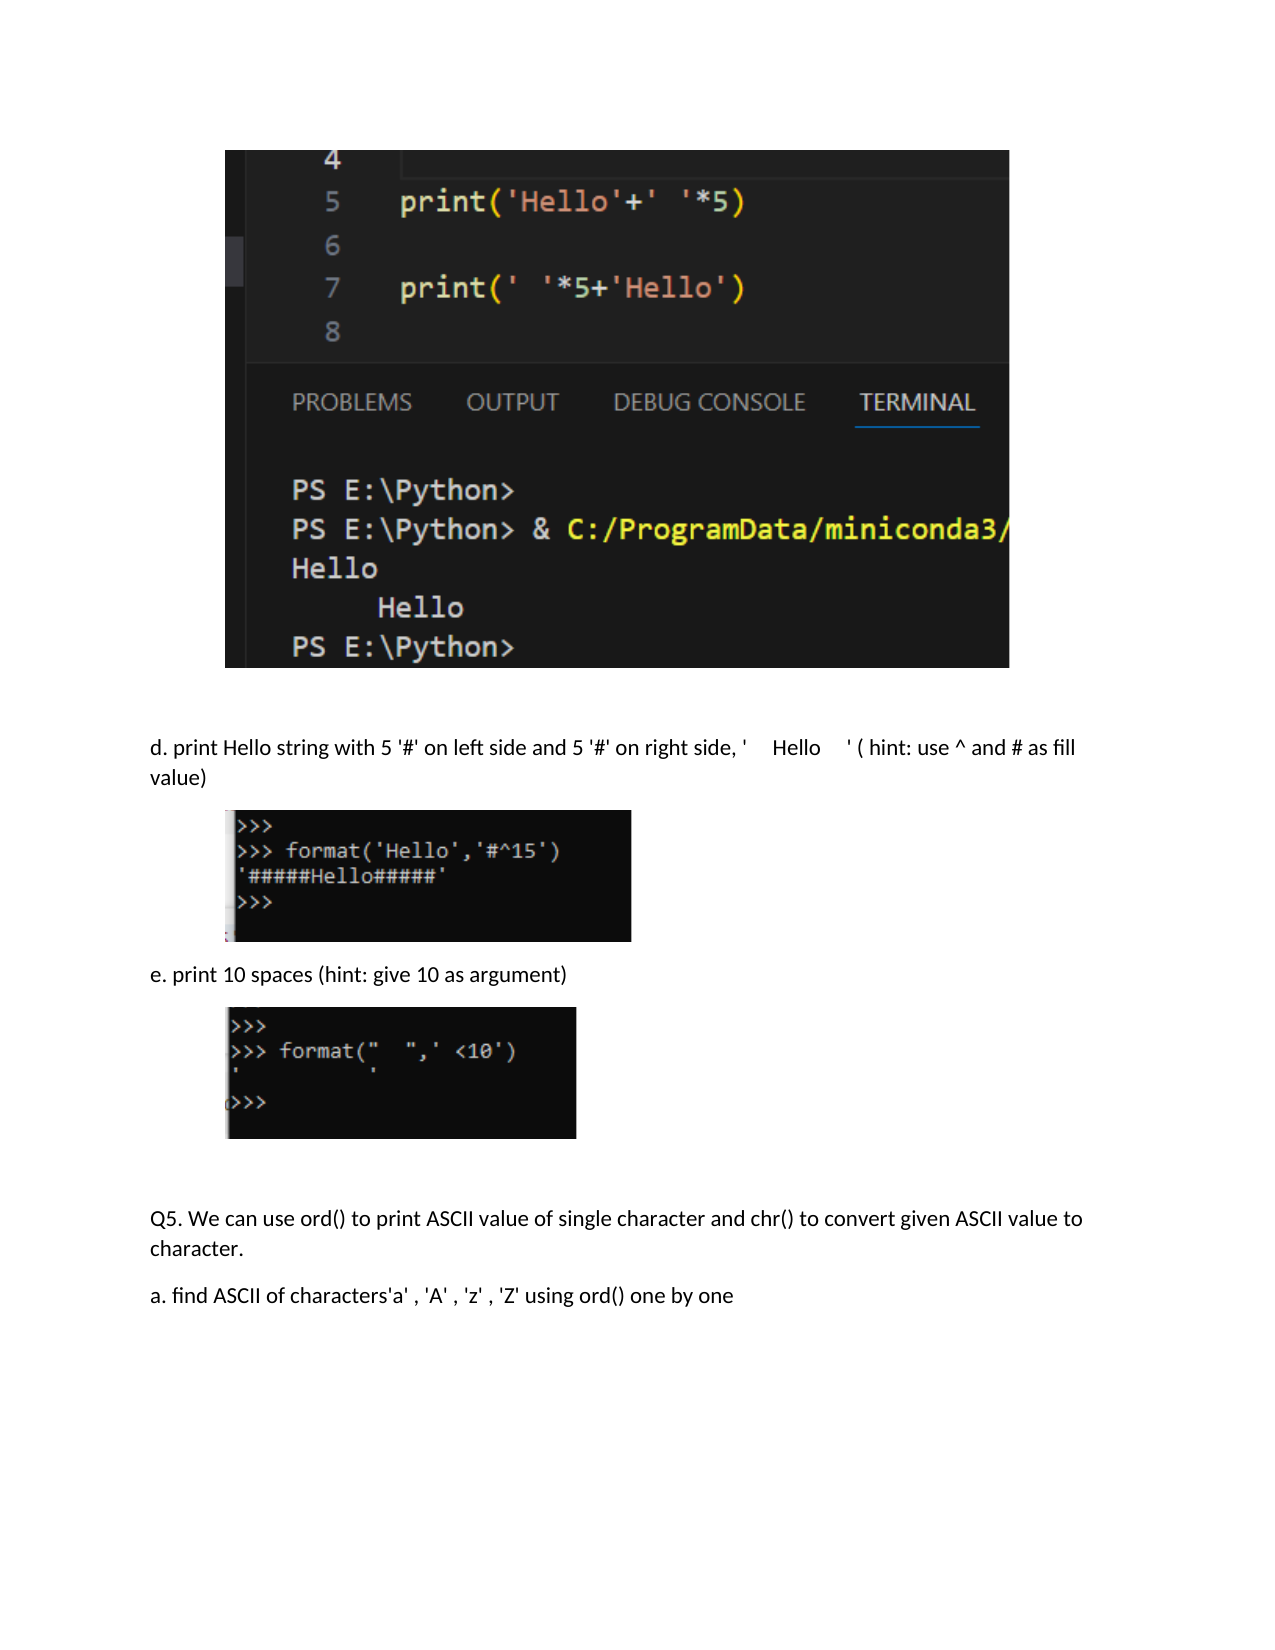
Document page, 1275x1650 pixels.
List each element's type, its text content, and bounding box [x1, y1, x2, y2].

picture [225, 1007, 577, 1139]
picture [225, 150, 1010, 668]
text e. print 10 spaces (hint: give 10 as argument) [150, 960, 1125, 988]
picture [225, 810, 632, 942]
text a. find ASCII of characters'a' , 'A' , 'z' , 'Z' using ord() one by one [150, 1281, 1125, 1309]
text Q5. We can use ord() to print ASCII value of single character and chr() to convert given ASCII value to character. [150, 1204, 1125, 1262]
text d. print Hello string with 5 '#' on left side and 5 '#' on right side, ' Hello ' ( hint: use ^ and # as fill value) [150, 733, 1125, 791]
